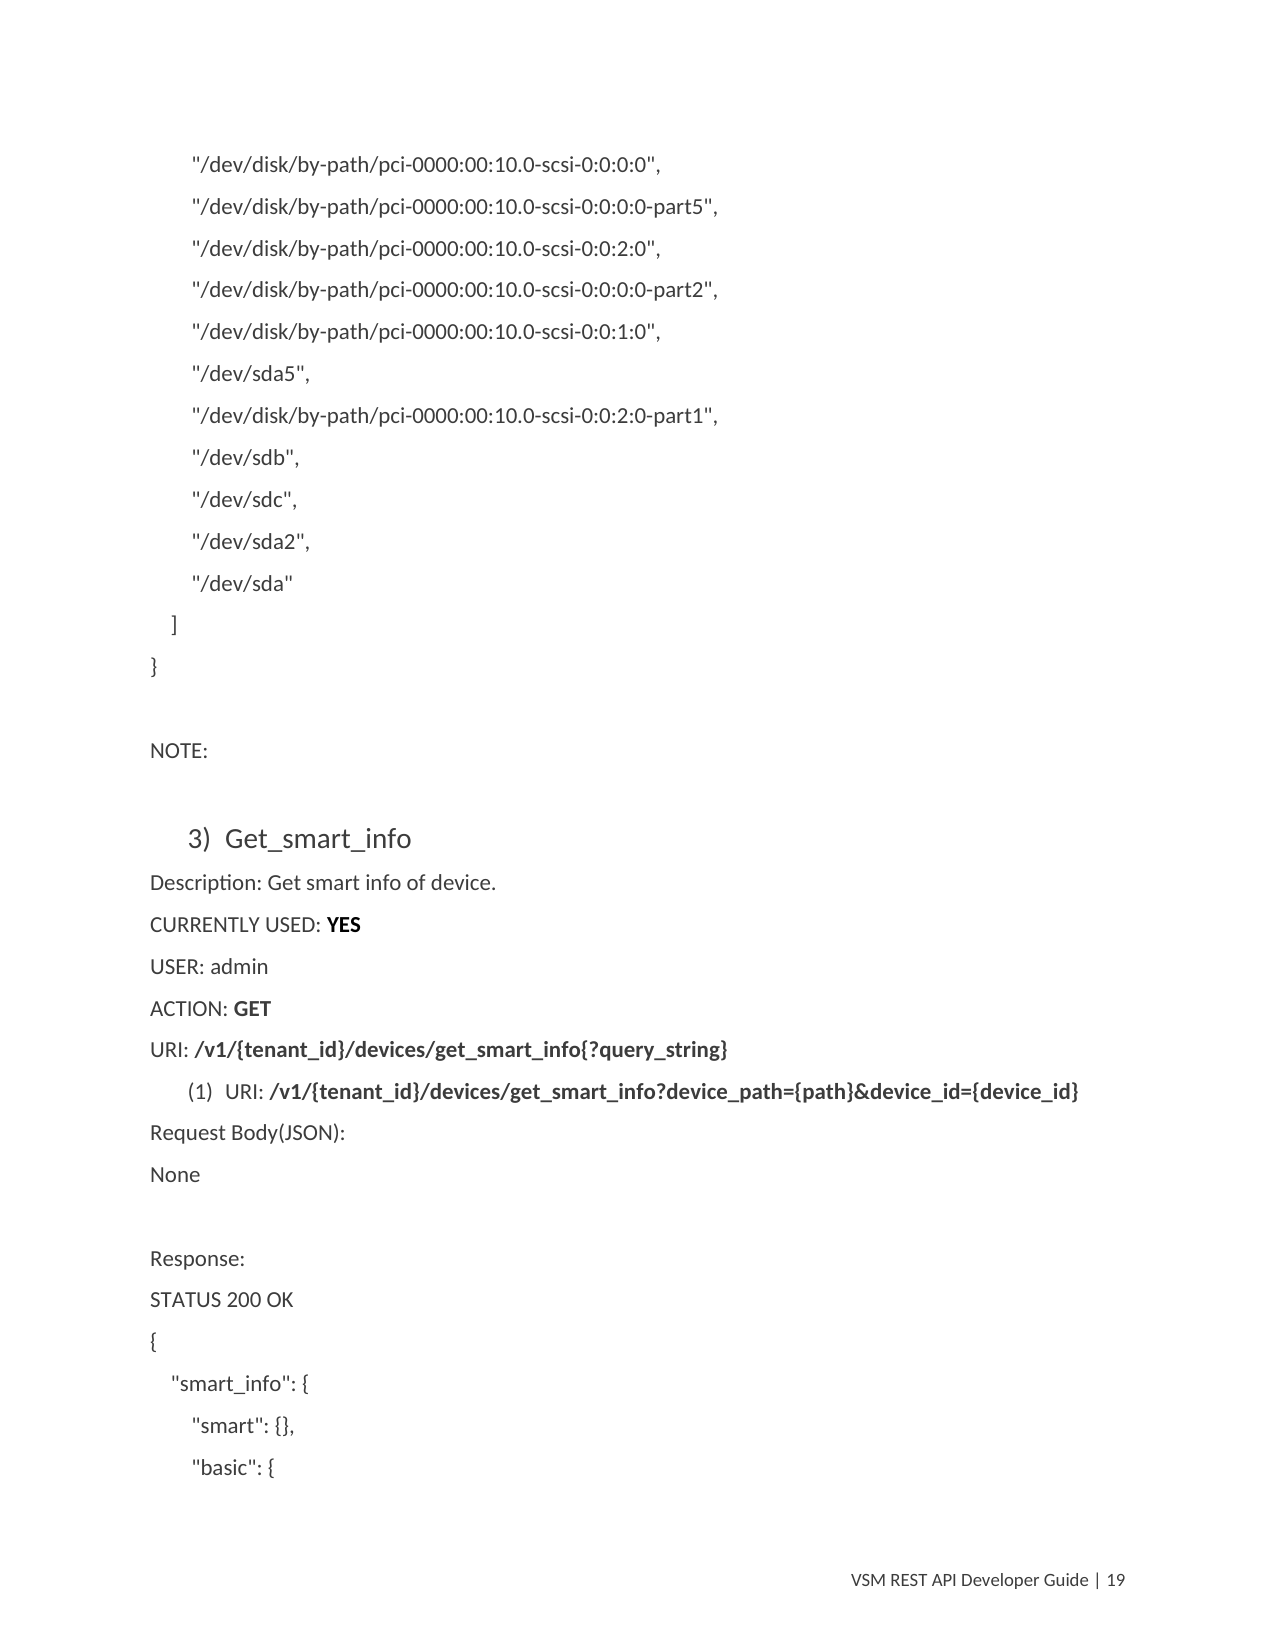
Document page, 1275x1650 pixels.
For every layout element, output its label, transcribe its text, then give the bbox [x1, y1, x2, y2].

text Response: [150, 1244, 1125, 1272]
text } [150, 652, 1125, 681]
text "/dev/sda5", [150, 359, 1125, 387]
text "/dev/sdb", [150, 443, 1125, 471]
text None [150, 1160, 1125, 1188]
text "/dev/disk/by-path/pci-0000:00:10.0-scsi-0:0:2:0-part1", [150, 401, 1125, 429]
text CURRENTLY USED: YES [150, 910, 1125, 938]
text URI: /v1/{tenant_id}/devices/get_smart_info{?query_string} [150, 1036, 1125, 1064]
text STATUS 200 OK [150, 1286, 1125, 1313]
text "smart_info": { [150, 1369, 1125, 1397]
text "/dev/disk/by-path/pci-0000:00:10.0-scsi-0:0:0:0-part5", [150, 192, 1125, 220]
list Get_smart_info [187, 820, 1125, 856]
text "/dev/sdc", [150, 485, 1125, 513]
text USER: admin [150, 952, 1125, 980]
text { [150, 1327, 1125, 1355]
text NOTE: [150, 736, 1125, 764]
text "/dev/disk/by-path/pci-0000:00:10.0-scsi-0:0:1:0", [150, 317, 1125, 346]
text Request Body(JSON): [150, 1118, 1125, 1146]
text ] [150, 611, 1125, 639]
text "/dev/disk/by-path/pci-0000:00:10.0-scsi-0:0:0:0-part2", [150, 276, 1125, 304]
text "/dev/sda2", [150, 527, 1125, 555]
text ACTION: GET [150, 994, 1125, 1022]
text "/dev/sda" [150, 569, 1125, 597]
text "/dev/disk/by-path/pci-0000:00:10.0-scsi-0:0:0:0", [150, 150, 1125, 178]
list URI: /v1/{tenant_id}/devices/get_smart_info?device_path={path}&device_id={device_id} [187, 1077, 1125, 1106]
text "smart": {}, [150, 1411, 1125, 1439]
text "/dev/disk/by-path/pci-0000:00:10.0-scsi-0:0:2:0", [150, 234, 1125, 262]
text Description: Get smart info of device. [150, 868, 1125, 896]
text "basic": { [150, 1453, 1125, 1481]
